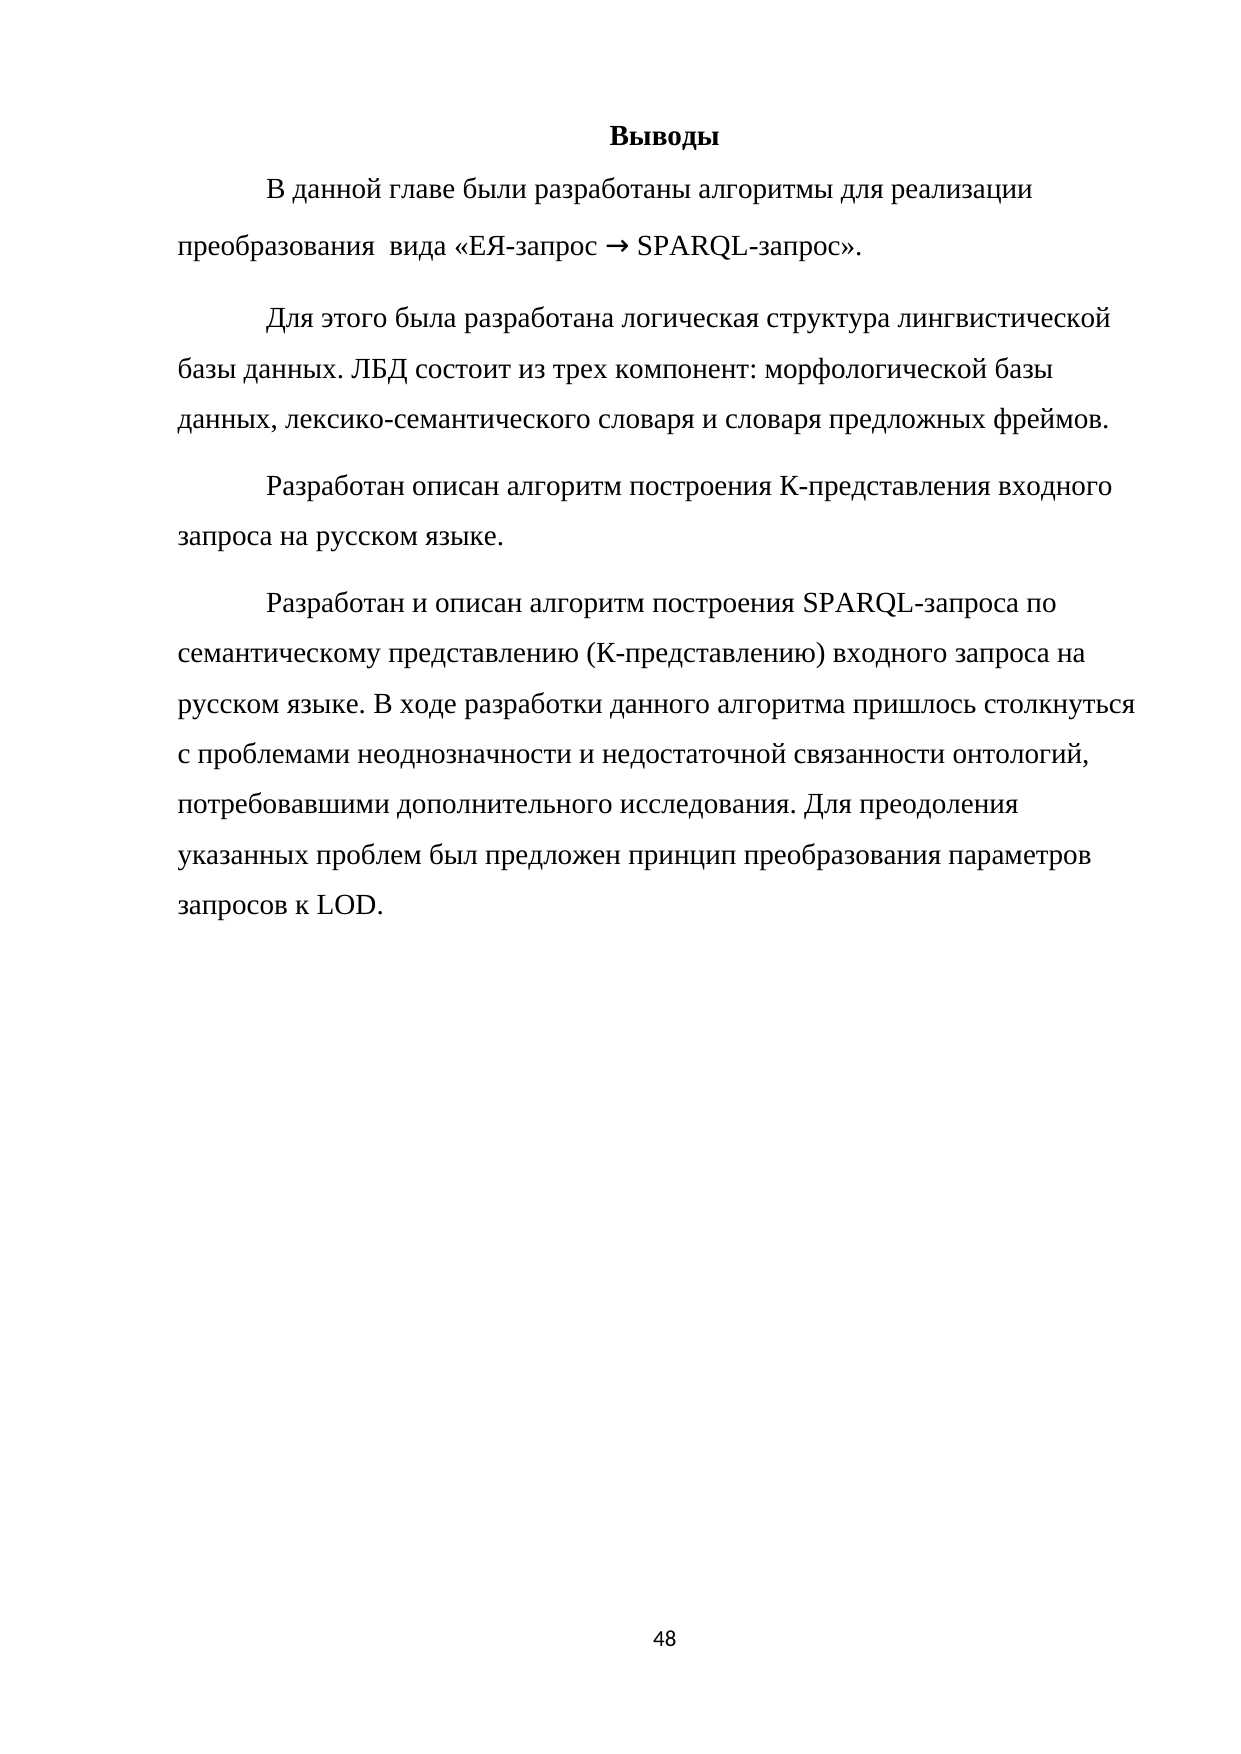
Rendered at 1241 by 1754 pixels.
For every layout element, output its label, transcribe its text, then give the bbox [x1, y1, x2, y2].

text Для этого была разработана логическая структура лингвистической базы данных. ЛБД состоит из трех компонент: морфологической базы данных, лексико-семантического словаря и словаря предложных фреймов. [177, 300, 1152, 434]
text В данной главе были разработаны алгоритмы для реализации преобразования вида «ЕЯ-запрос SPARQL-запрос». [177, 171, 1152, 264]
text Выводы [177, 118, 1152, 152]
text Разработан описан алгоритм построения К-представления входного запроса на русском языке. [177, 468, 1152, 552]
text Разработан и описан алгоритм построения SPARQL-запроса по семантическому представлению (К-представлению) входного запроса на русском языке. В ходе разработки данного алгоритма пришлось столкнуться с проблемами неоднозначности и недостаточной связанности онтологий, потребовавшими дополнительного исследования. Для преодоления указанных проблем был предложен принцип преобразования параметров запросов к LOD. [177, 585, 1152, 921]
